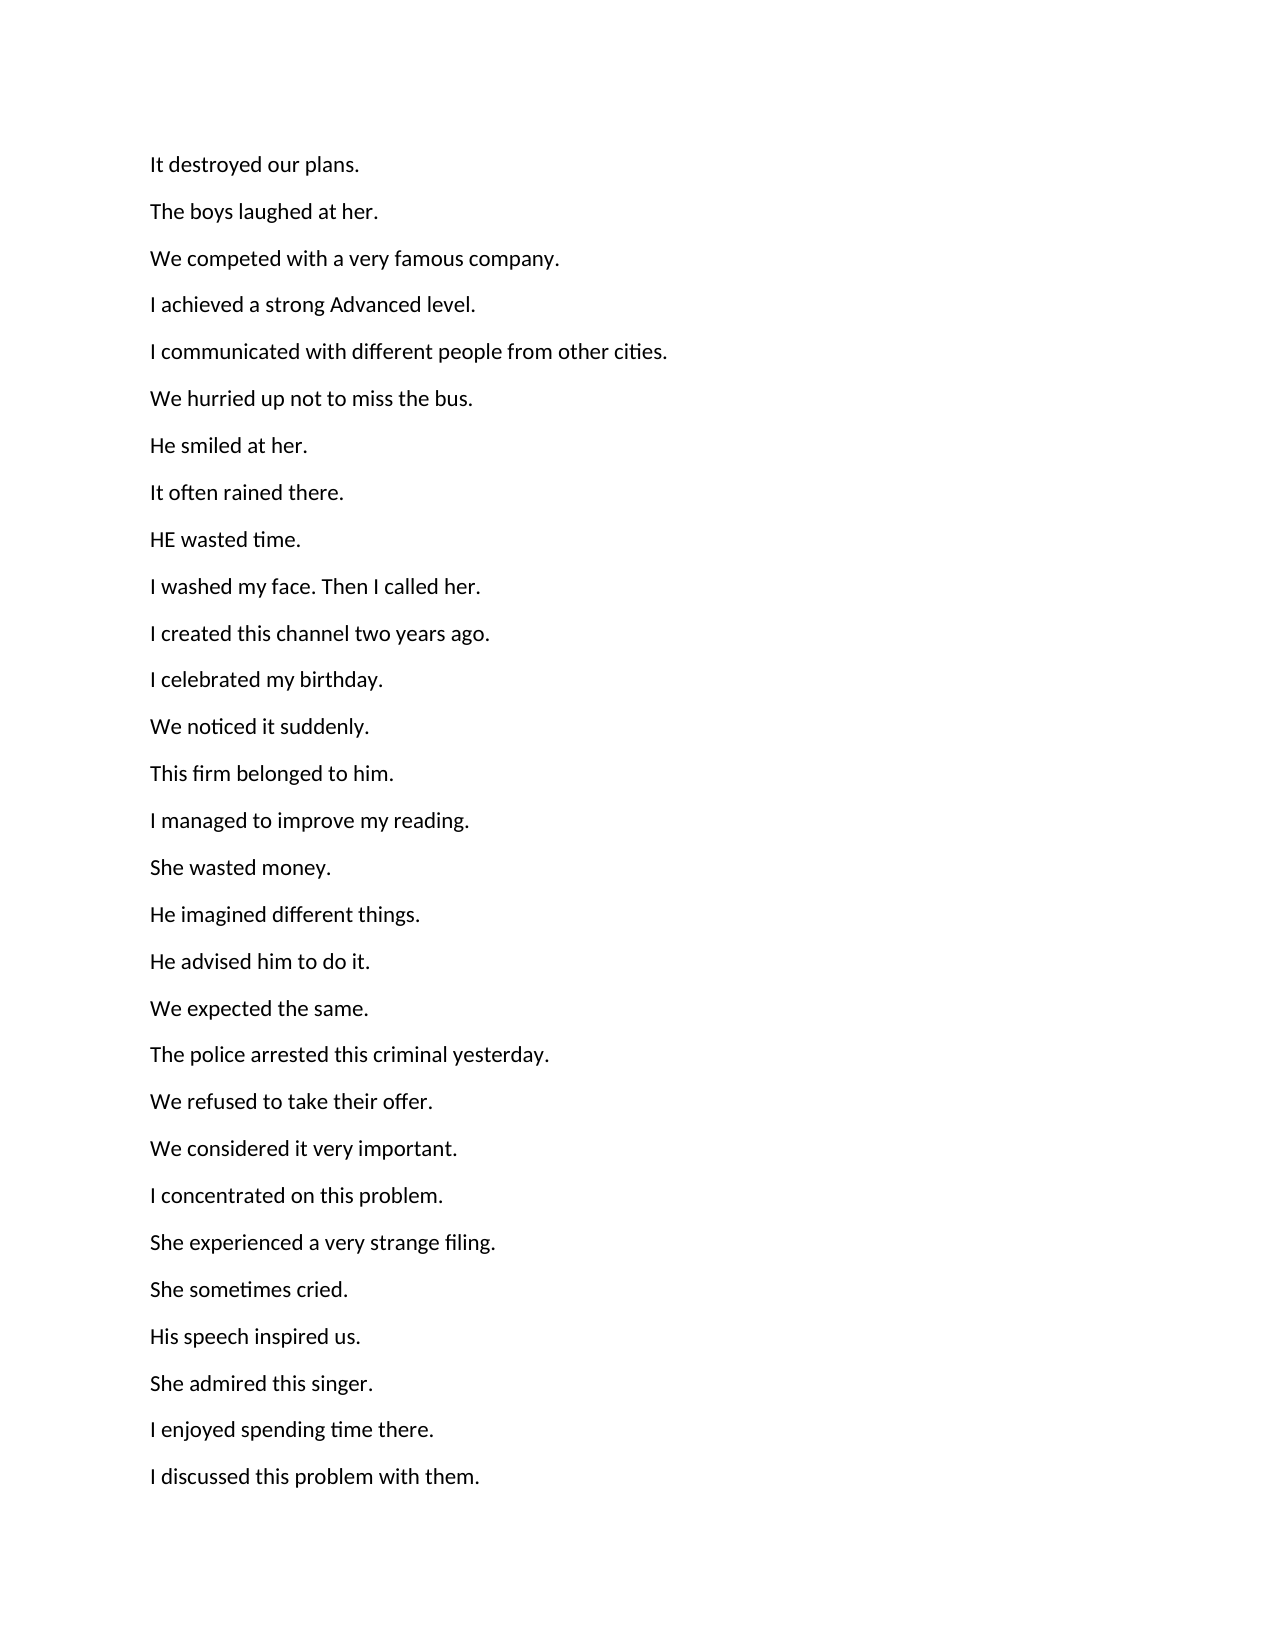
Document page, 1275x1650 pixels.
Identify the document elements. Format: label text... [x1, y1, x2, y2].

text I managed to improve my reading. [150, 806, 1125, 834]
text The boys laughed at her. [150, 197, 1125, 225]
text I achieved a strong Advanced level. [150, 291, 1125, 319]
text He smiled at her. [150, 431, 1125, 459]
text She sometimes cried. [150, 1275, 1125, 1303]
text I washed my face. Then I called her. [150, 572, 1125, 600]
text I enjoyed spending time there. [150, 1416, 1125, 1444]
text She experienced a very strange filing. [150, 1228, 1125, 1256]
text We competed with a very famous company. [150, 244, 1125, 272]
text I discussed this problem with them. [150, 1462, 1125, 1491]
text I celebrated my birthday. [150, 666, 1125, 694]
text HE wasted time. [150, 525, 1125, 553]
text She wasted money. [150, 853, 1125, 881]
text The police arrested this criminal yesterday. [150, 1041, 1125, 1069]
text I communicated with different people from other cities. [150, 337, 1125, 366]
text We hurried up not to miss the bus. [150, 384, 1125, 412]
text He advised him to do it. [150, 947, 1125, 975]
text I concentrated on this problem. [150, 1181, 1125, 1209]
text We considered it very important. [150, 1134, 1125, 1162]
text This firm belonged to him. [150, 759, 1125, 787]
text He imagined different things. [150, 900, 1125, 928]
text We refused to take their offer. [150, 1087, 1125, 1116]
text His speech inspired us. [150, 1322, 1125, 1350]
text I created this channel two years ago. [150, 619, 1125, 647]
text It destroyed our plans. [150, 150, 1125, 178]
text It often rained there. [150, 478, 1125, 506]
text We expected the same. [150, 994, 1125, 1022]
text She admired this singer. [150, 1369, 1125, 1397]
text We noticed it suddenly. [150, 712, 1125, 741]
